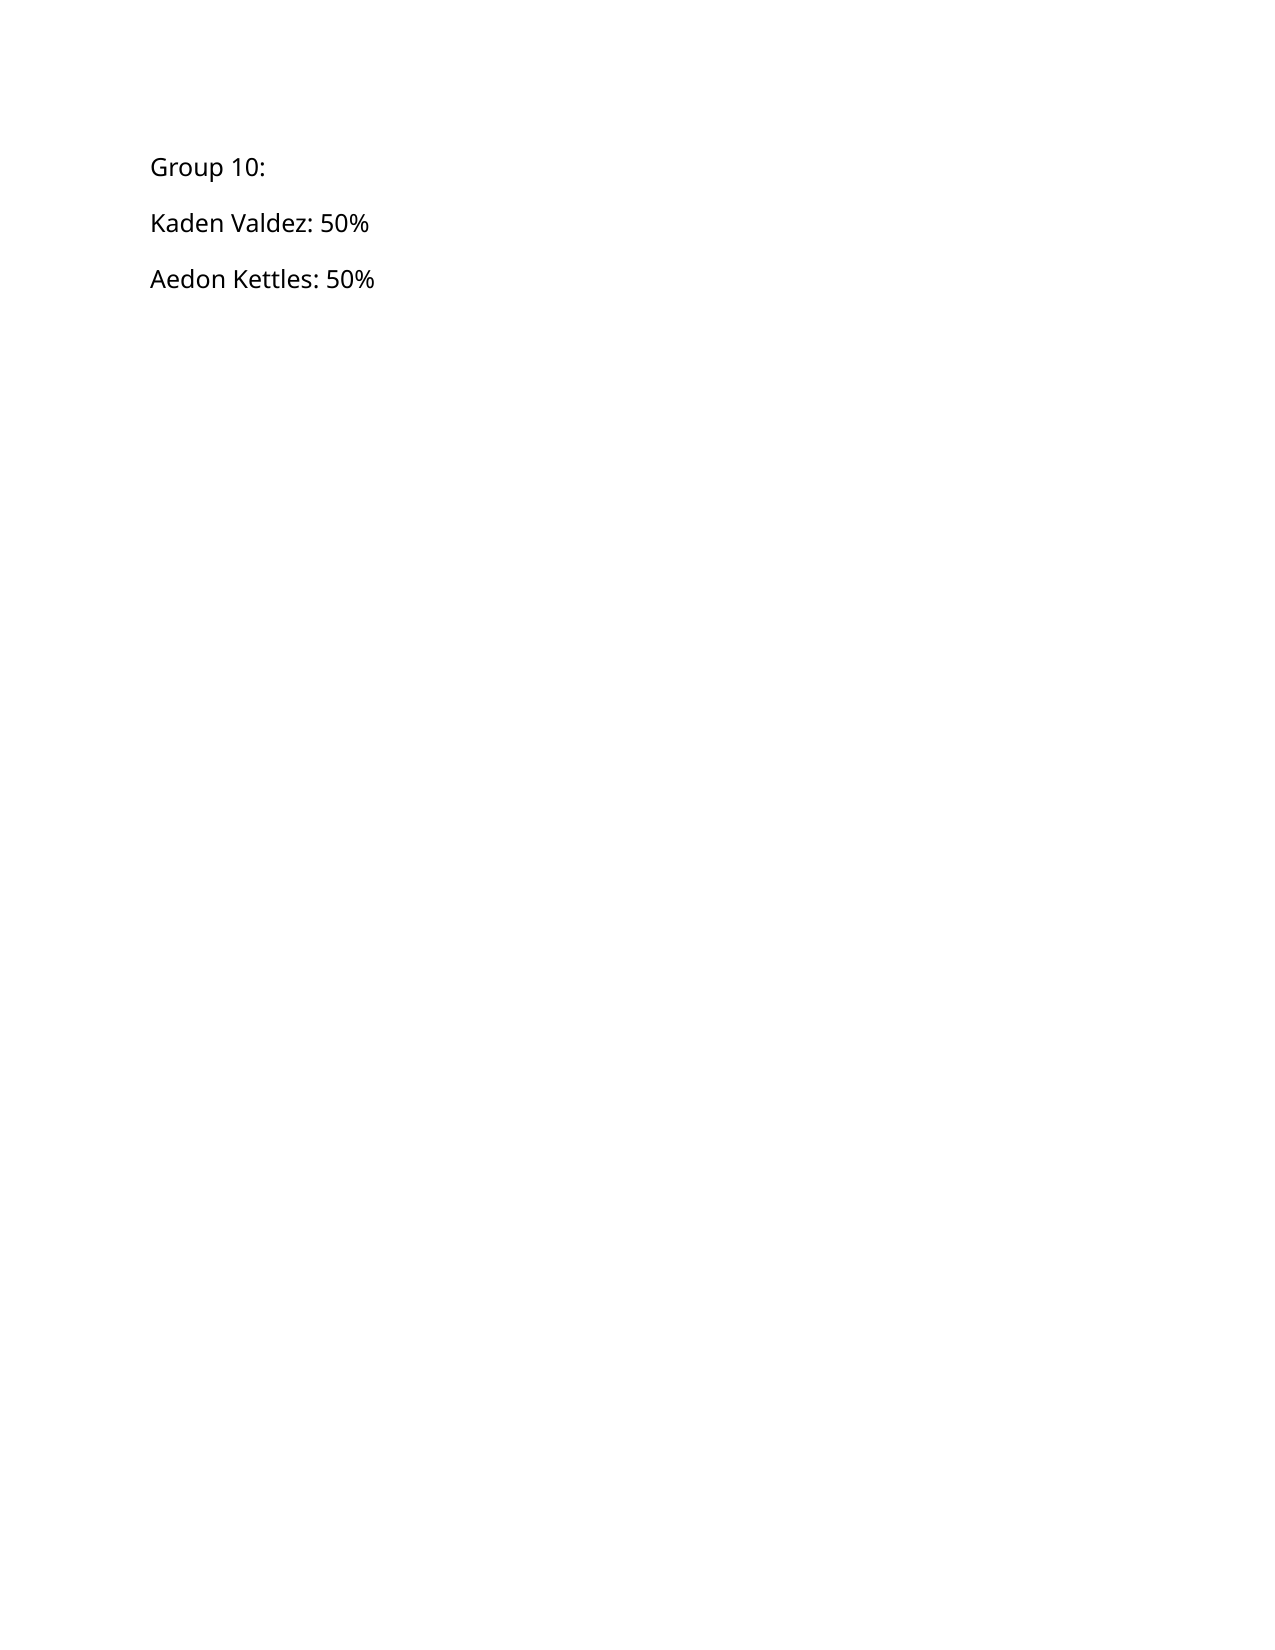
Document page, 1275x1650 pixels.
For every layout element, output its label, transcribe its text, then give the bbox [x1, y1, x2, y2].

text Group 10: [150, 150, 1125, 184]
text Kaden Valdez: 50% [150, 206, 1125, 240]
text Aedon Kettles: 50% [150, 262, 1125, 296]
